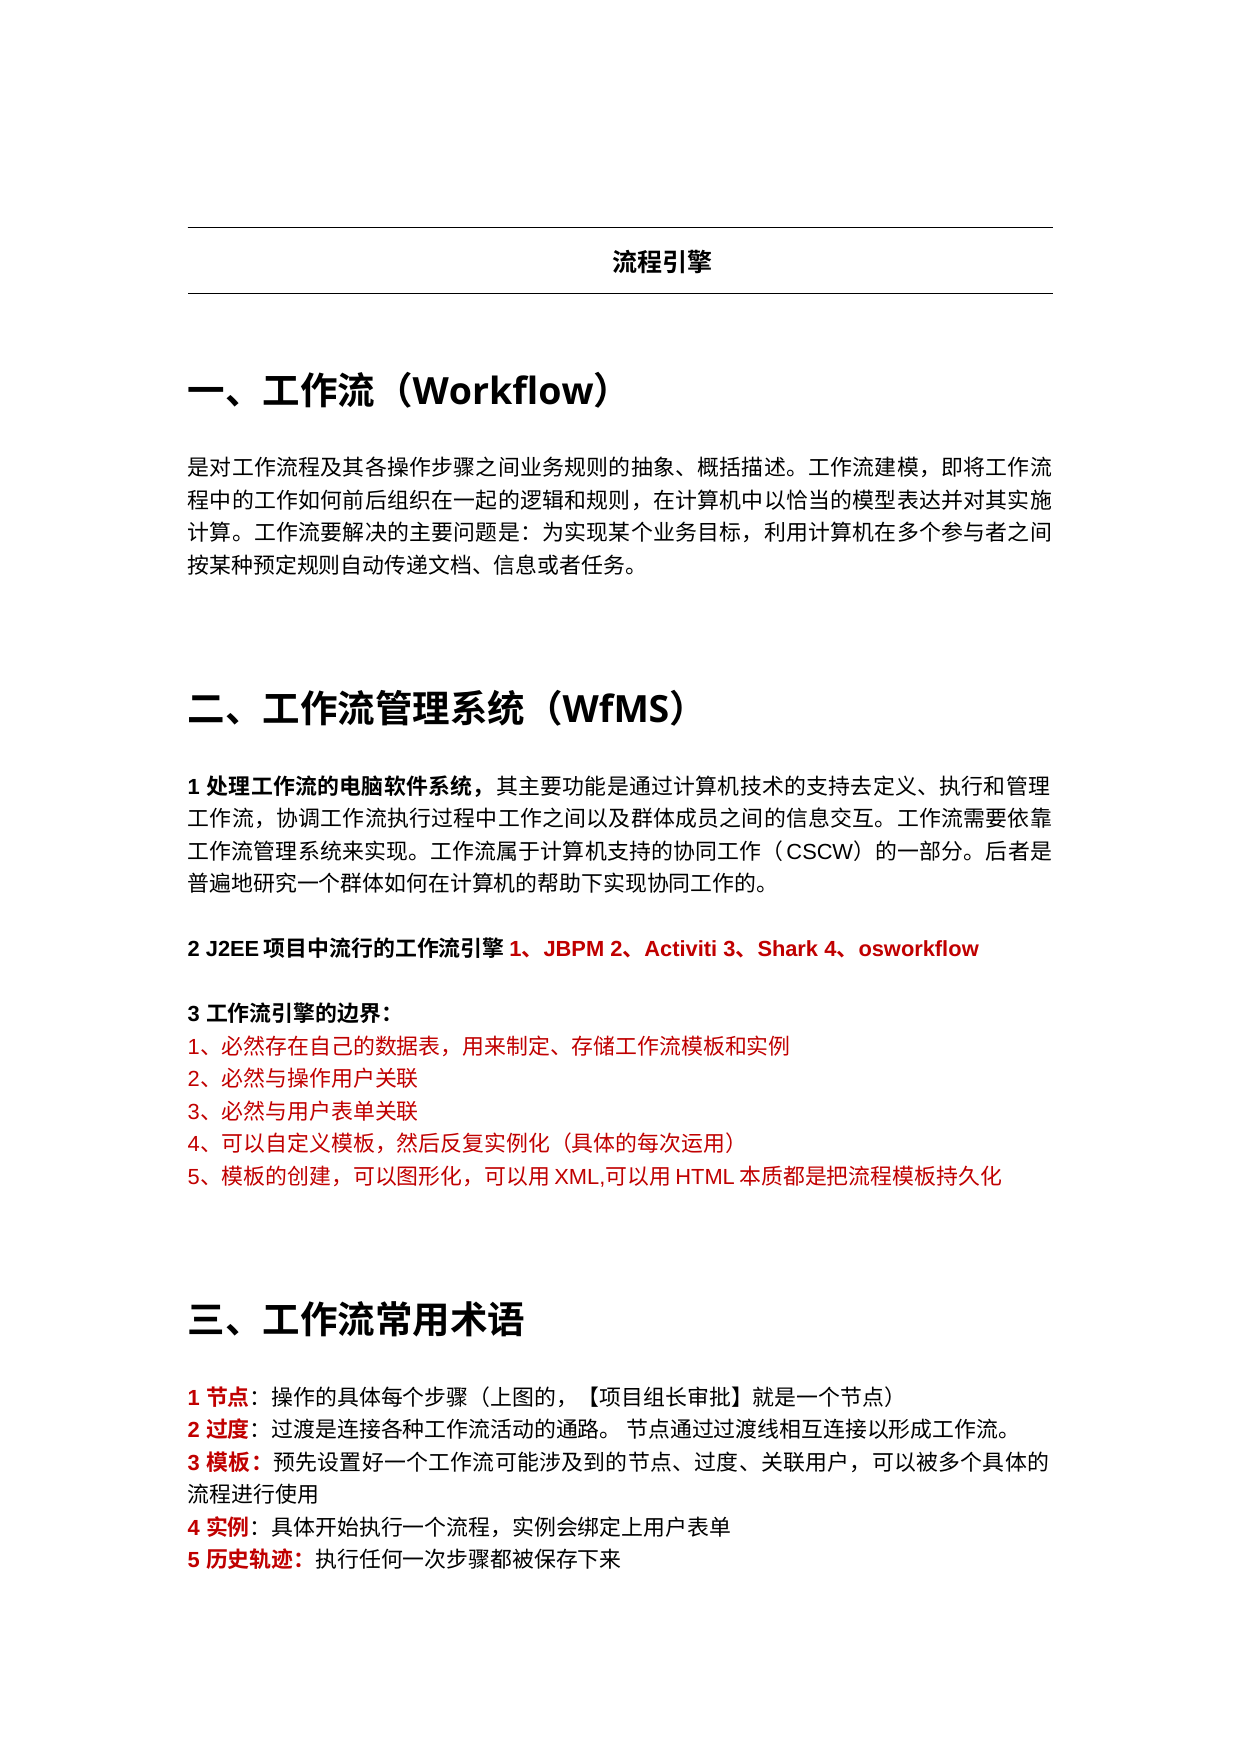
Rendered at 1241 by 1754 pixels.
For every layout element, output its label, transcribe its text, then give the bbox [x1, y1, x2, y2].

text 4 实例：具体开始执行一个流程，实例会绑定上用户表单 [187, 1509, 1053, 1542]
text 1 节点：操作的具体每个步骤（上图的，【项目组长审批】就是一个节点） [187, 1379, 1053, 1412]
text 3 工作流引擎的边界： [187, 996, 1053, 1028]
text 4、可以自定义模板，然后反复实例化（具体的每次运用） [187, 1126, 1053, 1158]
text 2 J2EE项目中流行的工作流引擎 1、JBPM 2、Activiti 3、Shark 4、osworkflow [187, 931, 1053, 963]
text 2、必然与操作用户关联 [187, 1061, 1053, 1093]
subtitle 一、工作流（Workflow） [187, 356, 1053, 421]
text 1 处理工作流的电脑软件系统，其主要功能是通过计算机技术的支持去定义、执行和管理工作流，协调工作流执行过程中工作之间以及群体成员之间的信息交互。工作流需要依靠工作流管理系统来实现。工作流属于计算机支持的协同工作（CSCW）的一部分。后者是普遍地研究一个群体如何在计算机的帮助下实现协同工作的。 [187, 768, 1053, 898]
subtitle 二、工作流管理系统（WfMS） [187, 674, 1053, 739]
text 5 历史轨迹：执行任何一次步骤都被保存下来 [187, 1542, 1053, 1574]
text 是对工作流程及其各操作步骤之间业务规则的抽象、概括描述。工作流建模，即将工作流程中的工作如何前后组织在一起的逻辑和规则，在计算机中以恰当的模型表达并对其实施计算。工作流要解决的主要问题是：为实现某个业务目标，利用计算机在多个参与者之间按某种预定规则自动传递文档、信息或者任务。 [187, 450, 1053, 580]
subtitle 三、工作流常用术语 [187, 1285, 1053, 1350]
text 3 模板：预先设置好一个工作流可能涉及到的节点、过度、关联用户，可以被多个具体的流程进行使用 [187, 1444, 1053, 1509]
text 流程引擎 [187, 228, 1053, 294]
text 5、模板的创建，可以图形化，可以用XML,可以用HTML本质都是把流程模板持久化 [187, 1158, 1053, 1191]
text 2 过度：过渡是连接各种工作流活动的通路。 节点通过过渡线相互连接以形成工作流。 [187, 1412, 1053, 1444]
text 1、必然存在自己的数据表，用来制定、存储工作流模板和实例 [187, 1028, 1053, 1061]
text 3、必然与用户表单关联 [187, 1093, 1053, 1126]
